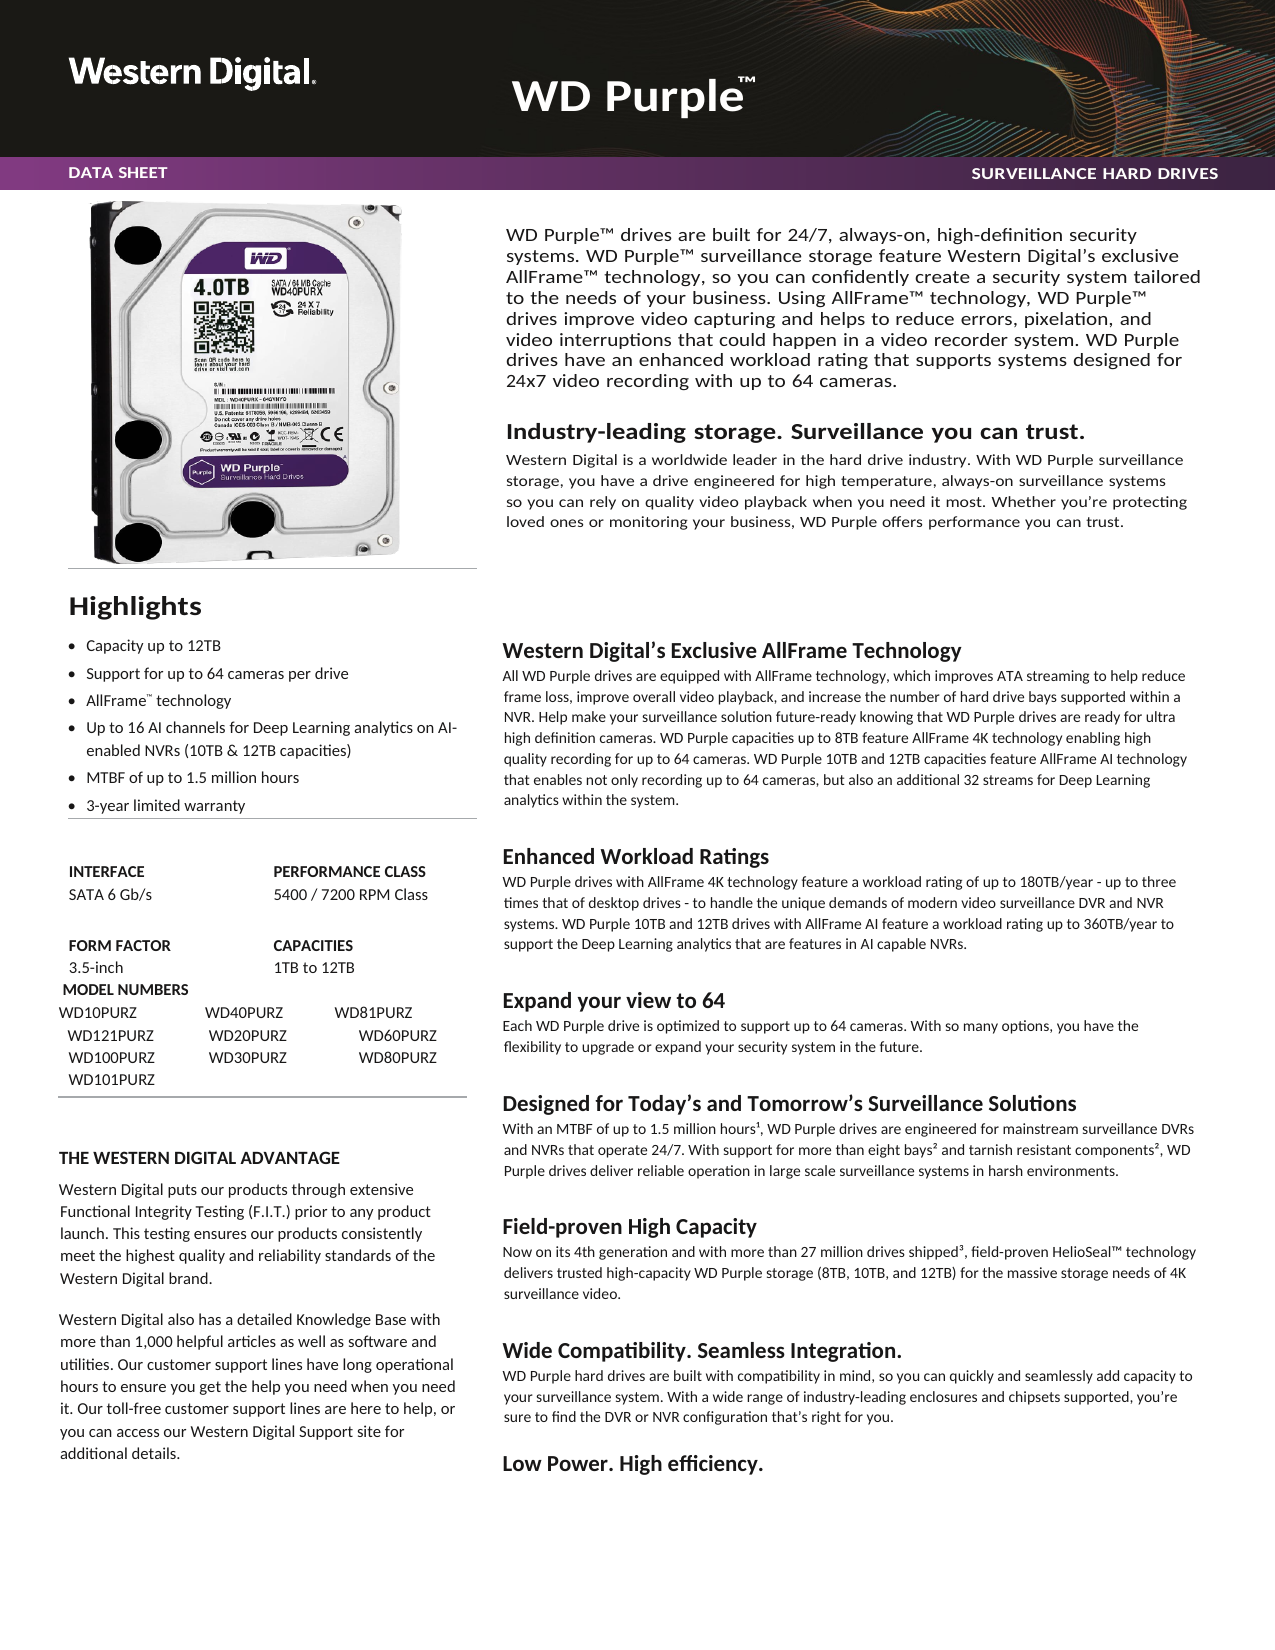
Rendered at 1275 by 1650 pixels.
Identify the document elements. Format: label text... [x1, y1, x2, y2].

text Each WD Purple drive is optimized to support up to 64 cameras. With so many options, you have the flexibility to upgrade or expand your security system in the future. [502, 1017, 1198, 1056]
list MTBF of up to 1.5 million hours [67, 767, 458, 788]
text MODEL NUMBERS [62, 979, 464, 1000]
text Low Power. High efficiency. [502, 1449, 1198, 1477]
list Up to 16 AI channels for Deep Learning analytics on AI-enabled NVRs (10TB & 12TB capacities) [67, 718, 458, 760]
subtitle Designed for Today’s and Tomorrow’s Surveillance Solutions [502, 1089, 1198, 1117]
subtitle THE WESTERN DIGITAL ADVANTAGE [59, 1146, 464, 1169]
text Wide Compatibility. Seamless Integration. [502, 1336, 1198, 1364]
table_header PERFORMANCE CLASS 5400 / 7200 RPM Class CAPACITIES 1TB to 12TB [273, 861, 458, 979]
subtitle Enhanced Workload Ratings [502, 842, 1198, 870]
text WD121PURZ WD20PURZ WD60PURZ WD100PURZ WD30PURZ WD80PURZ WD101PURZ [67, 1025, 458, 1090]
text All WD Purple drives are equipped with AllFrame technology, which improves ATA streaming to help reduce frame loss, improve overall video playback, and increase the number of hard drive bays supported within a NVR. Help make your surveillance solution future-ready knowing that WD Purple drives are ready for ultra high definition cameras. WD Purple capacities up to 8TB feature AllFrame 4K technology enabling high quality recording for up to 64 cameras. WD Purple 10TB and 12TB capacities feature AllFrame AI technology that enables not only recording up to 64 cameras, but also an additional 32 streams for Deep Learning analytics within the system. [502, 666, 1198, 809]
list Support for up to 64 cameras per drive [67, 663, 458, 683]
table_header INTERFACE SATA 6 Gb/s FORM FACTOR 3.5-inch [69, 861, 273, 979]
text With an MTBF of up to 1.5 million hours¹, WD Purple drives are engineered for mainstream surveillance DVRs and NVRs that operate 24/7. With support for more than eight bays² and tarnish resistant components², WD Purple drives deliver reliable operation in large scale surveillance systems in harsh environments. [502, 1119, 1198, 1180]
text WD Purple hard drives are built with compatibility in mind, so you can quickly and seamlessly add capacity to your surveillance system. With a wide range of industry-leading enclosures and chipsets supported, you’re sure to find the DVR or NVR configuration that’s right for you. [502, 1366, 1198, 1427]
text Now on its 4th generation and with more than 27 million drives shipped³, field-proven HelioSeal™ technology delivers trusted high-capacity WD Purple storage (8TB, 10TB, and 12TB) for the massive storage needs of 4K surveillance video. [502, 1243, 1198, 1303]
subtitle Expand your view to 64 [502, 986, 1198, 1014]
subtitle Western Digital’s Exclusive AllFrame Technology [502, 190, 1198, 664]
list 3-year limited warranty [67, 795, 458, 815]
text Western Digital puts our products through extensive Functional Integrity Testing (F.I.T.) prior to any product launch. This testing ensures our products consistently meet the highest quality and reliability standards of the Western Digital brand. [59, 1179, 458, 1288]
picture [0, 0, 1275, 190]
list Capacity up to 12TB [67, 190, 458, 656]
list AllFrame™ technology [67, 690, 458, 711]
subtitle Field-proven High Capacity [502, 1212, 1198, 1241]
text WD10PURZ WD40PURZ WD81PURZ [59, 1002, 464, 1022]
text WD Purple drives with AllFrame 4K technology feature a workload rating of up to 180TB/year - up to three times that of desktop drives - to handle the unique demands of modern video surveillance DVR and NVR systems. WD Purple 10TB and 12TB drives with AllFrame AI feature a workload rating up to 360TB/year to support the Deep Learning analytics that are features in AI capable NVRs. [502, 872, 1198, 954]
text Western Digital also has a detailed Knowledge Base with more than 1,000 helpful articles as well as software and utilities. Our customer support lines have long operational hours to ensure you get the help you need when you need it. Our toll-free customer support lines are here to help, or you can access our Western Digital Support site for additional details. [59, 1309, 458, 1463]
